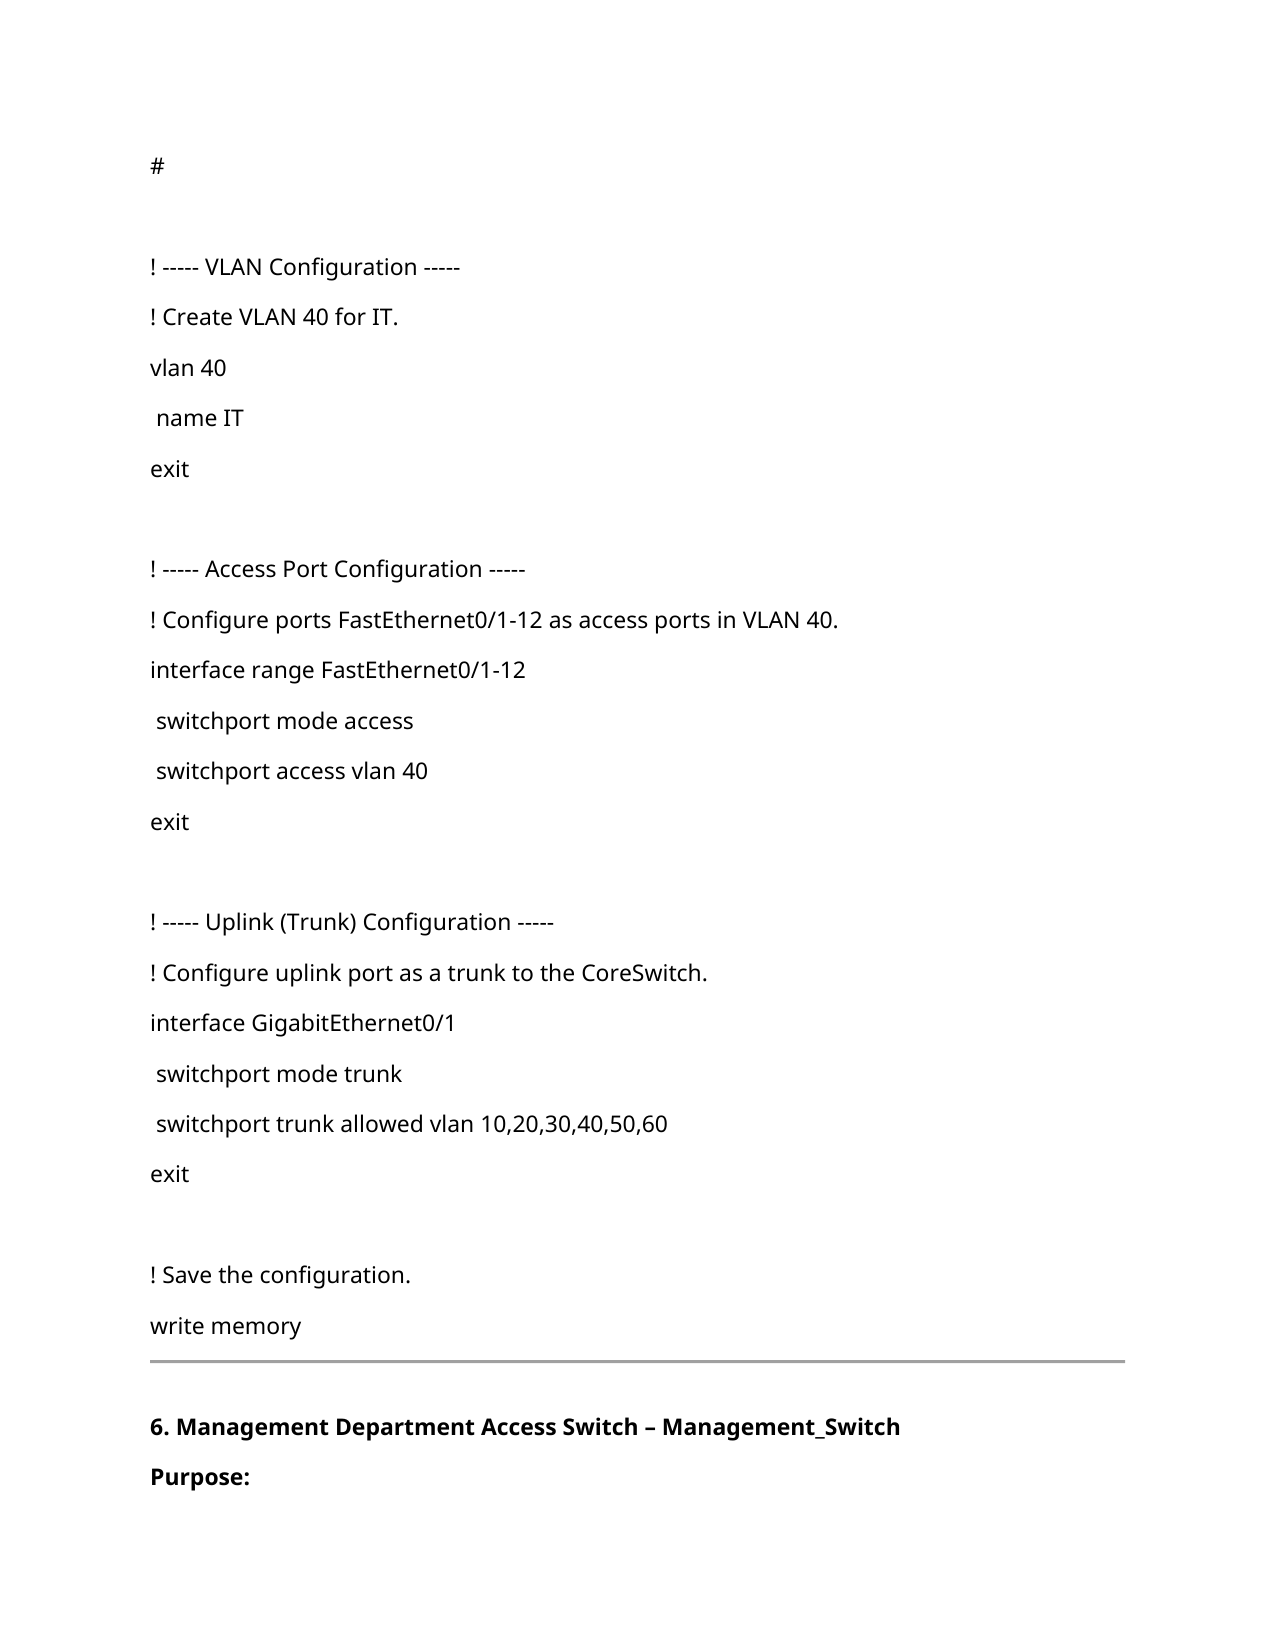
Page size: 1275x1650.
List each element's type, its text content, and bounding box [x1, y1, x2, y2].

text ! ----- Access Port Configuration ----- [150, 553, 1125, 584]
text # [150, 150, 1125, 181]
text exit [150, 805, 1125, 837]
text switchport mode access [150, 704, 1125, 736]
text Purpose: [150, 1461, 1125, 1492]
text ! Save the configuration. [150, 1259, 1125, 1290]
text ! ----- VLAN Configuration ----- [150, 251, 1125, 282]
text switchport trunk allowed vlan 10,20,30,40,50,60 [150, 1108, 1125, 1139]
text switchport mode trunk [150, 1057, 1125, 1089]
text write memory [150, 1309, 1125, 1341]
text ! ----- Uplink (Trunk) Configuration ----- [150, 906, 1125, 937]
text interface range FastEthernet0/1-12 [150, 654, 1125, 685]
text switchport access vlan 40 [150, 755, 1125, 786]
text exit [150, 452, 1125, 484]
text vlan 40 [150, 352, 1125, 383]
text name IT [150, 402, 1125, 433]
text ! Configure uplink port as a trunk to the CoreSwitch. [150, 957, 1125, 988]
text ! Create VLAN 40 for IT. [150, 301, 1125, 332]
text ! Configure ports FastEthernet0/1-12 as access ports in VLAN 40. [150, 604, 1125, 635]
text interface GigabitEthernet0/1 [150, 1007, 1125, 1038]
text exit [150, 1158, 1125, 1189]
text 6. Management Department Access Switch – Management_Switch [150, 1410, 1125, 1442]
